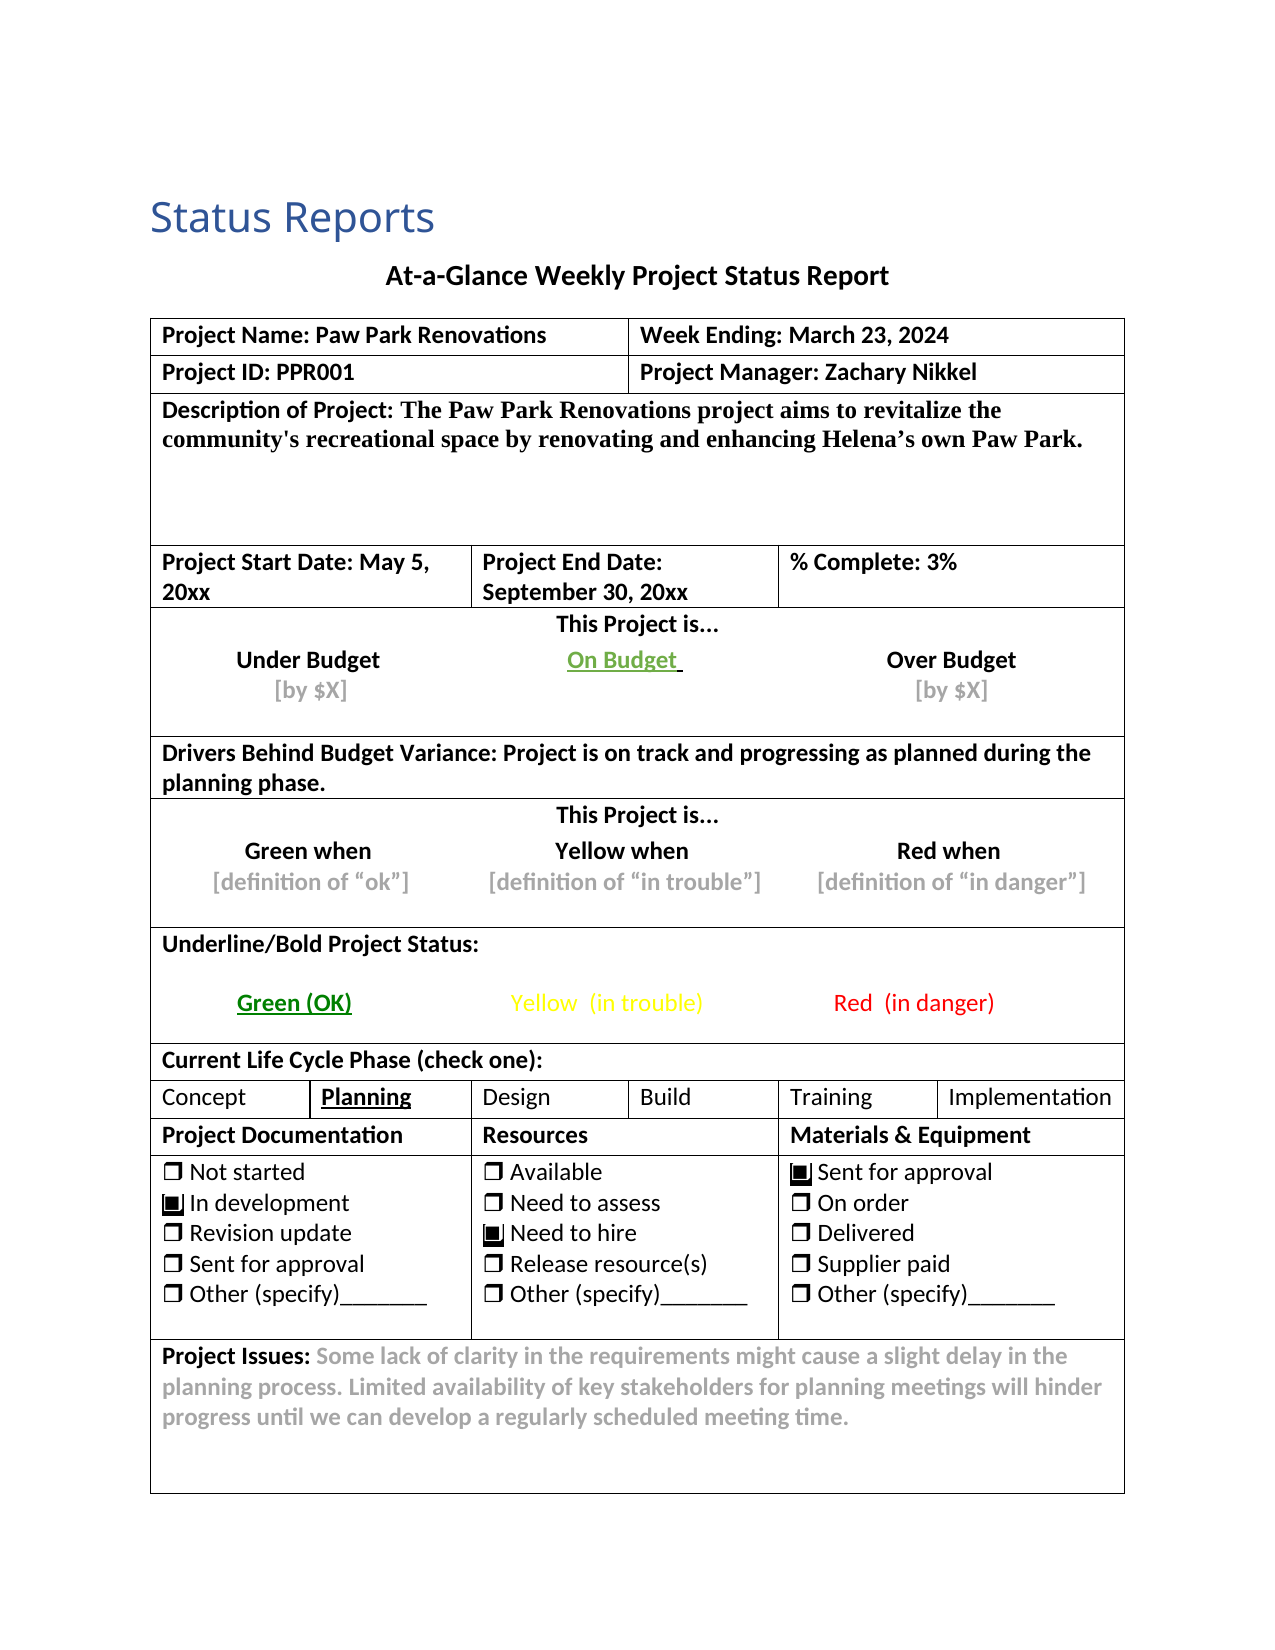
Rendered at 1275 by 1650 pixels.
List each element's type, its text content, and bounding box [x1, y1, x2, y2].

table_cell Concept [151, 1081, 309, 1118]
table_cell Implementation [938, 1081, 1124, 1118]
table_cell Red when [definition of “in danger”] [779, 835, 1124, 927]
table_header Project Name: Paw Park Renovations [151, 319, 628, 355]
table_cell % Complete: 3% [779, 546, 1124, 607]
table_cell Planning [311, 1081, 471, 1118]
table_cell Under Budget [by $X] [151, 644, 471, 736]
table_cell Build [629, 1081, 778, 1118]
table_cell Training [779, 1081, 937, 1118]
table_cell Project Documentation [151, 1119, 471, 1155]
table_cell On Budget [471, 644, 778, 736]
table_cell Not started In development Revision update Sent for approval Other (specify)_______ [151, 1156, 471, 1339]
table_cell Design [472, 1081, 628, 1118]
table_cell Sent for approval On order Delivered Supplier paid Other (specify)_______ [779, 1156, 1124, 1339]
table_cell Project Start Date: May 5, 20xx [151, 546, 471, 607]
table_cell Available Need to assess Need to hire Release resource(s) Other (specify)_______ [472, 1156, 778, 1339]
table_cell This Project is... [151, 799, 1124, 835]
table_cell This Project is... [151, 608, 1124, 644]
table_cell Underline/Bold Project Status: Green (OK) Yellow (in trouble) Red (in danger) [151, 928, 1124, 1043]
table_cell Yellow when [definition of “in trouble”] [471, 835, 778, 927]
table_cell Project End Date: September 30, 20xx [472, 546, 778, 607]
table_cell Description of Project: The Paw Park Renovations project aims to revitalize the community's recreational space by renovating and enhancing Helena’s own Paw Park. [151, 394, 1124, 544]
table_cell Project Manager: Zachary Nikkel [629, 356, 1124, 393]
table_cell Project Issues: Some lack of clarity in the requirements might cause a slight delay in the planning process. Limited availability of key stakeholders for planning meetings will hinder progress until we can develop a regularly scheduled meeting time. [151, 1340, 1124, 1493]
table_cell Resources [472, 1119, 778, 1155]
table_cell Current Life Cycle Phase (check one): [151, 1044, 1124, 1080]
table_cell Project ID: PPR001 [151, 356, 628, 393]
table_cell Drivers Behind Budget Variance: Project is on track and progressing as planned during the planning phase. [151, 737, 1124, 798]
table_cell Materials & Equipment [779, 1119, 1124, 1155]
subtitle At-a-Glance Weekly Project Status Report [150, 257, 1125, 293]
table_cell Green when [definition of “ok”] [151, 835, 471, 927]
subtitle Status Reports [150, 187, 1125, 244]
table_header Week Ending: March 23, 2024 [629, 319, 1124, 355]
table_cell Over Budget [by $X] [779, 644, 1124, 736]
